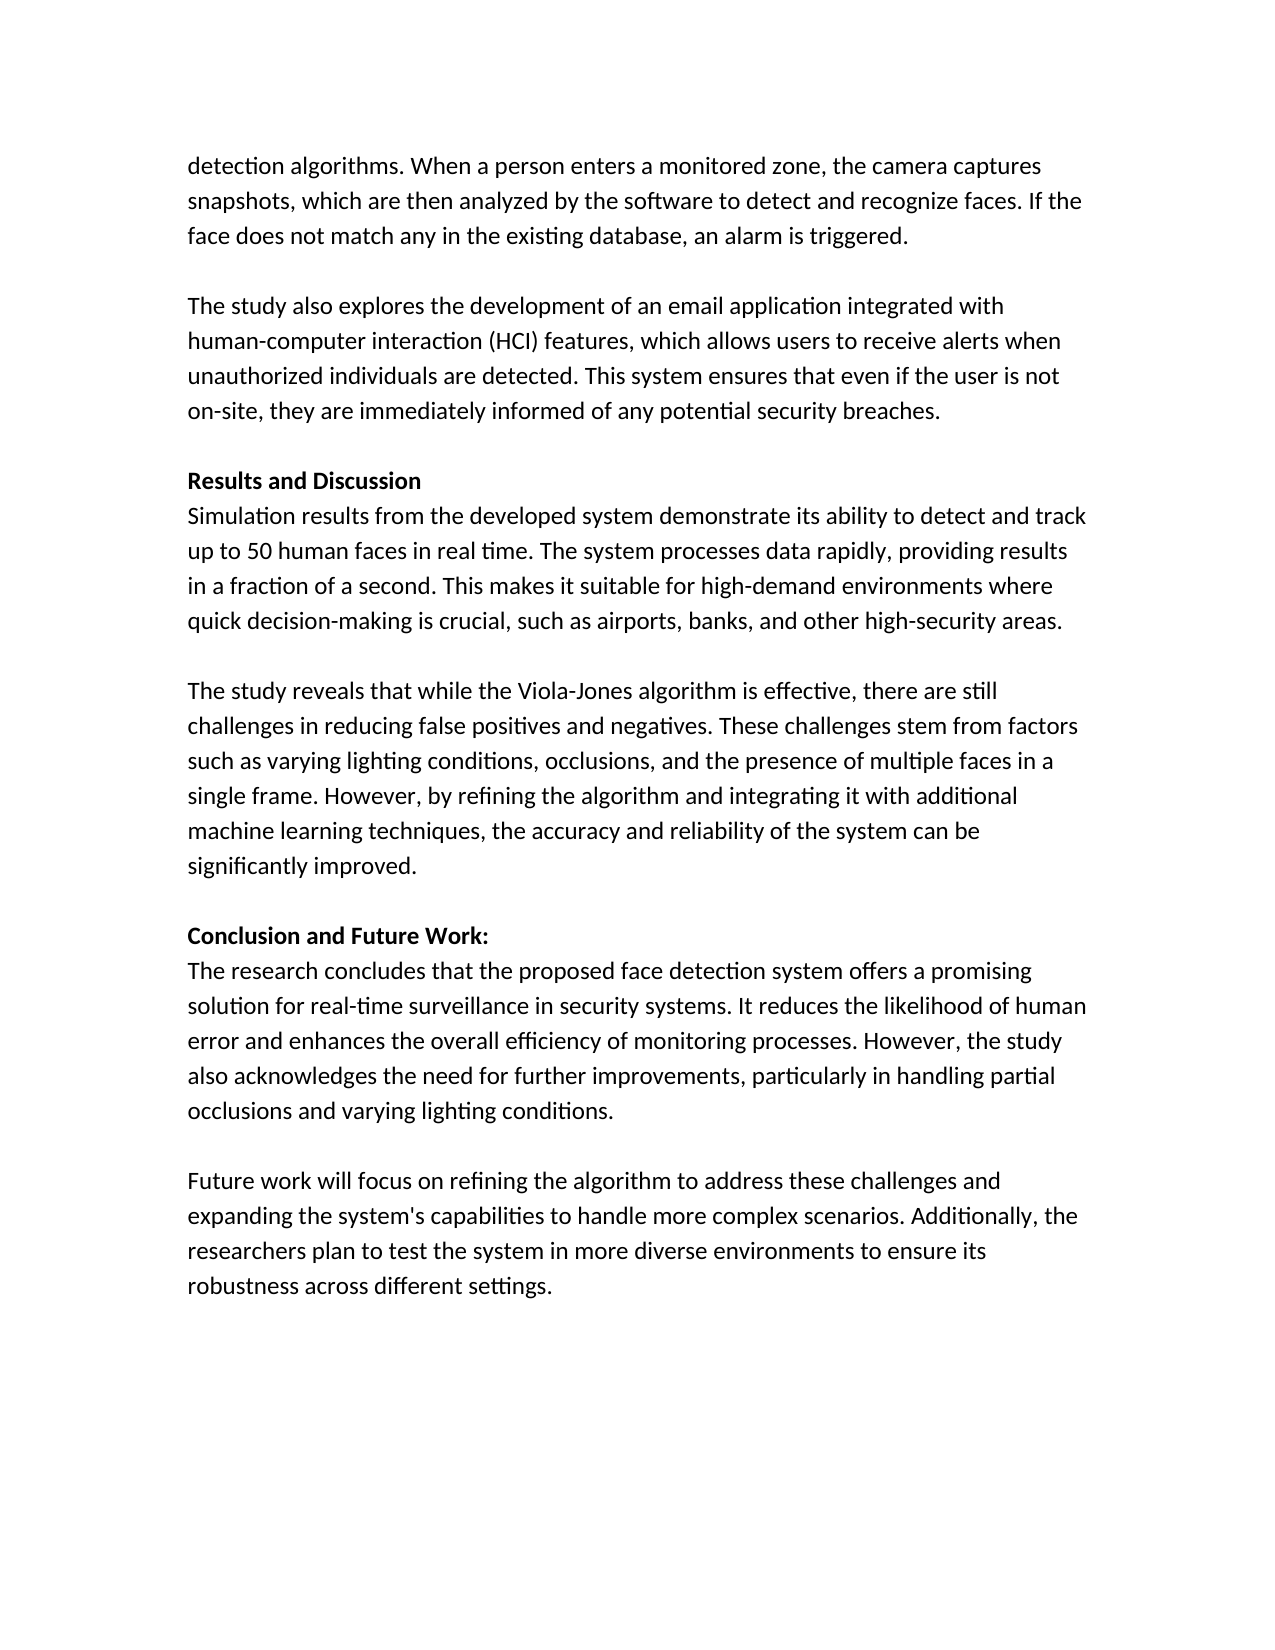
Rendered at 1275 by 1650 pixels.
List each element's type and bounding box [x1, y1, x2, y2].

text [187, 150, 1087, 1331]
